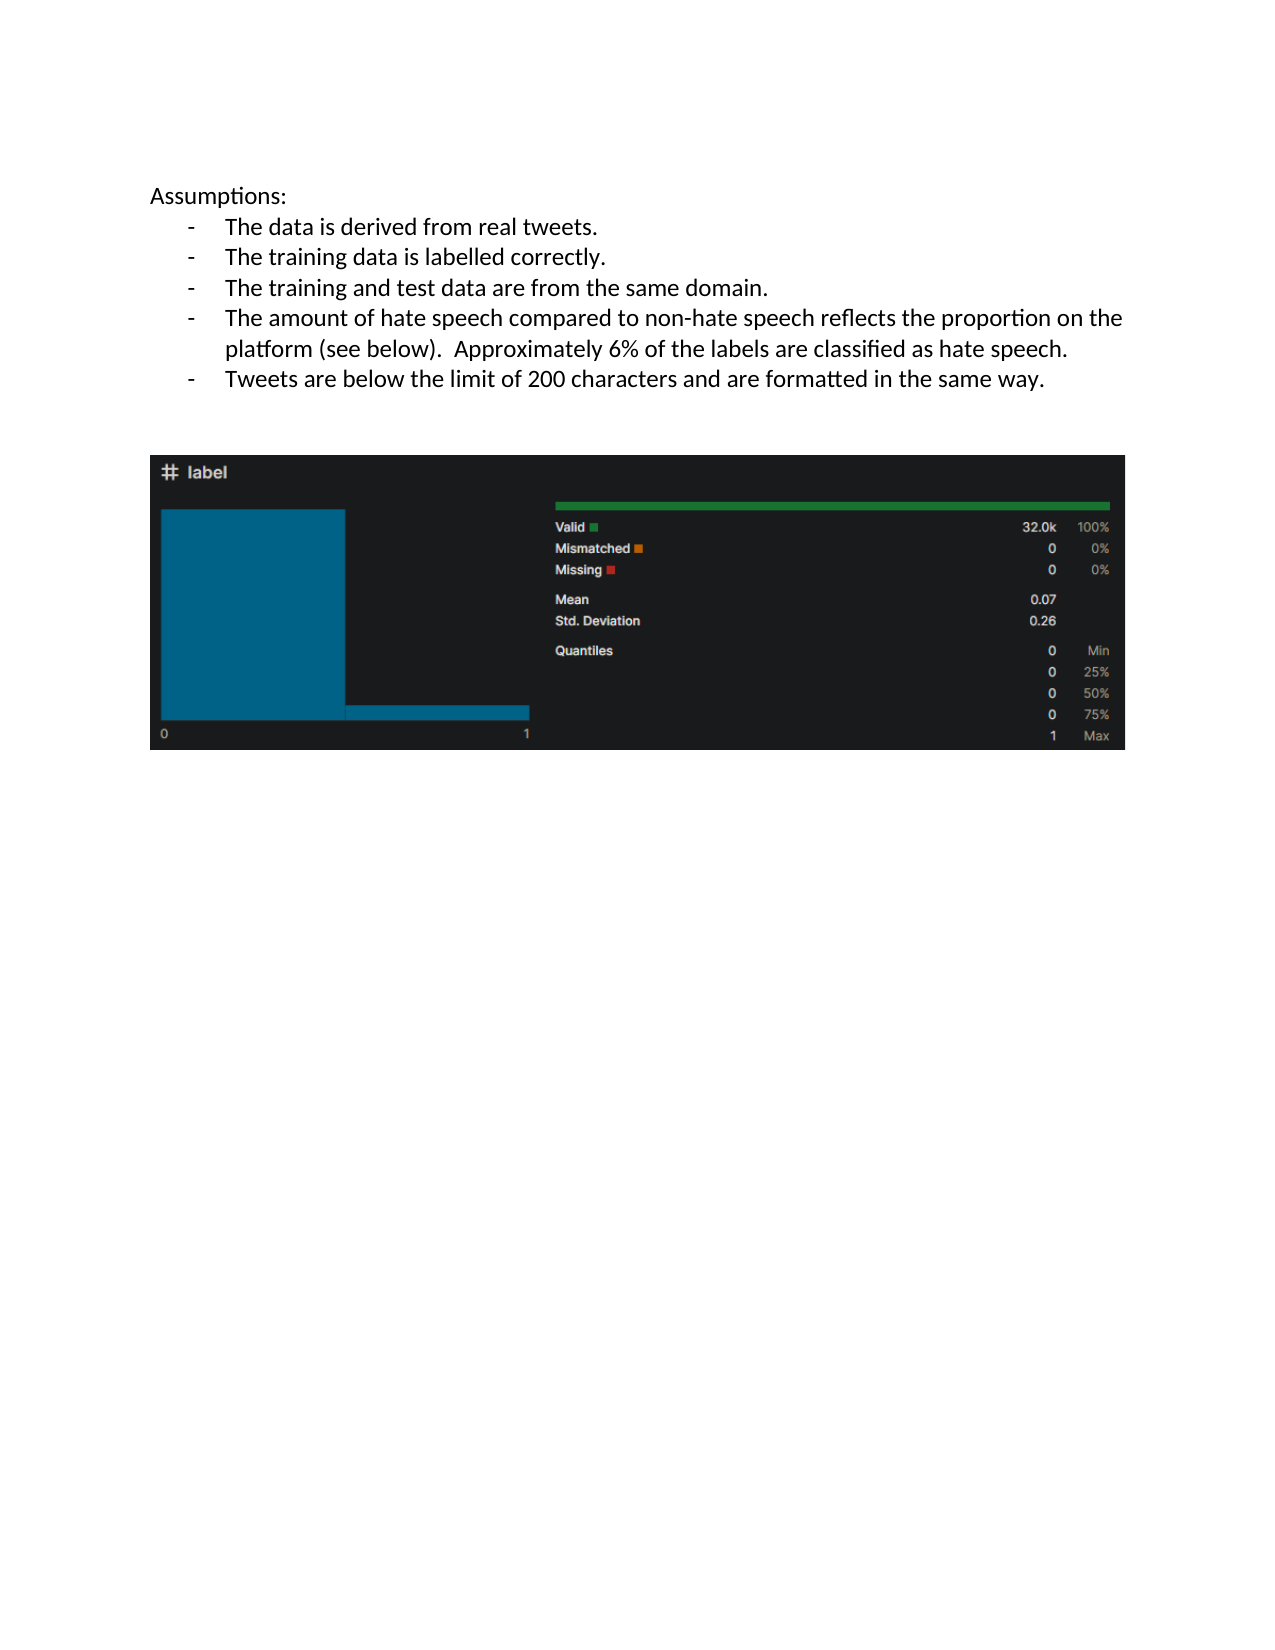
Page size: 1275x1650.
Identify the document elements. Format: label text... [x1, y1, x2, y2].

text Assumptions: [150, 181, 1125, 211]
list The amount of hate speech compared to non-hate speech reflects the proportion on the platform (see below). Approximately 6% of the labels are classified as hate speech. [187, 303, 1125, 364]
list Tweets are below the limit of 200 characters and are formatted in the same way. [187, 364, 1125, 394]
list The data is derived from real tweets. [187, 211, 1125, 242]
picture [150, 455, 1125, 750]
list The training and test data are from the same domain. [187, 272, 1125, 303]
list The training data is labelled correctly. [187, 242, 1125, 272]
